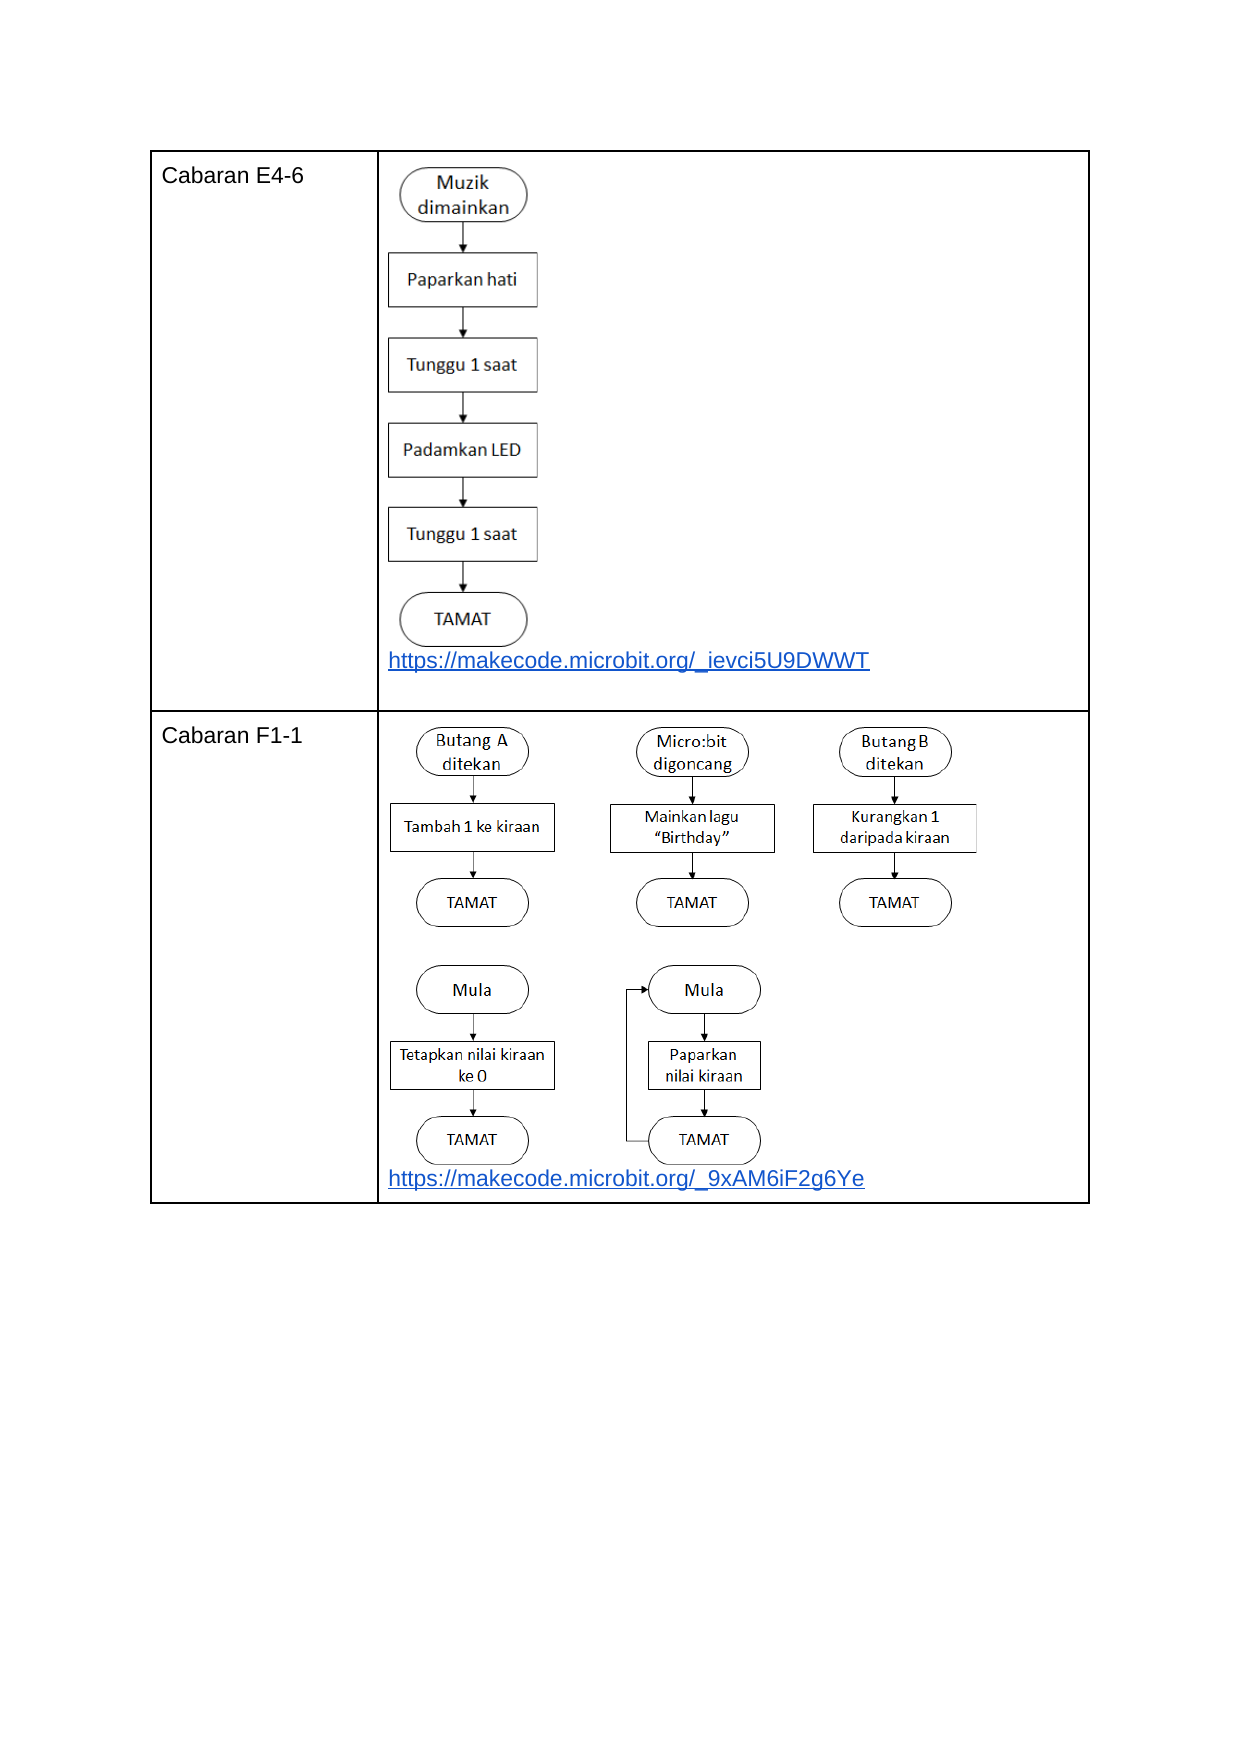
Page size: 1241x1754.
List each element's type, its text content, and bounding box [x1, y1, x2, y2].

table_cell https://makecode.microbit.org/_ievci5U9DWWT [379, 152, 1088, 710]
picture [388, 722, 977, 1165]
picture [388, 162, 538, 647]
table_cell https://makecode.microbit.org/_9xAM6iF2g6Ye [379, 712, 1088, 1202]
table_cell Cabaran E4-6 [152, 152, 377, 710]
table_cell Cabaran F1-1 [152, 712, 377, 1202]
